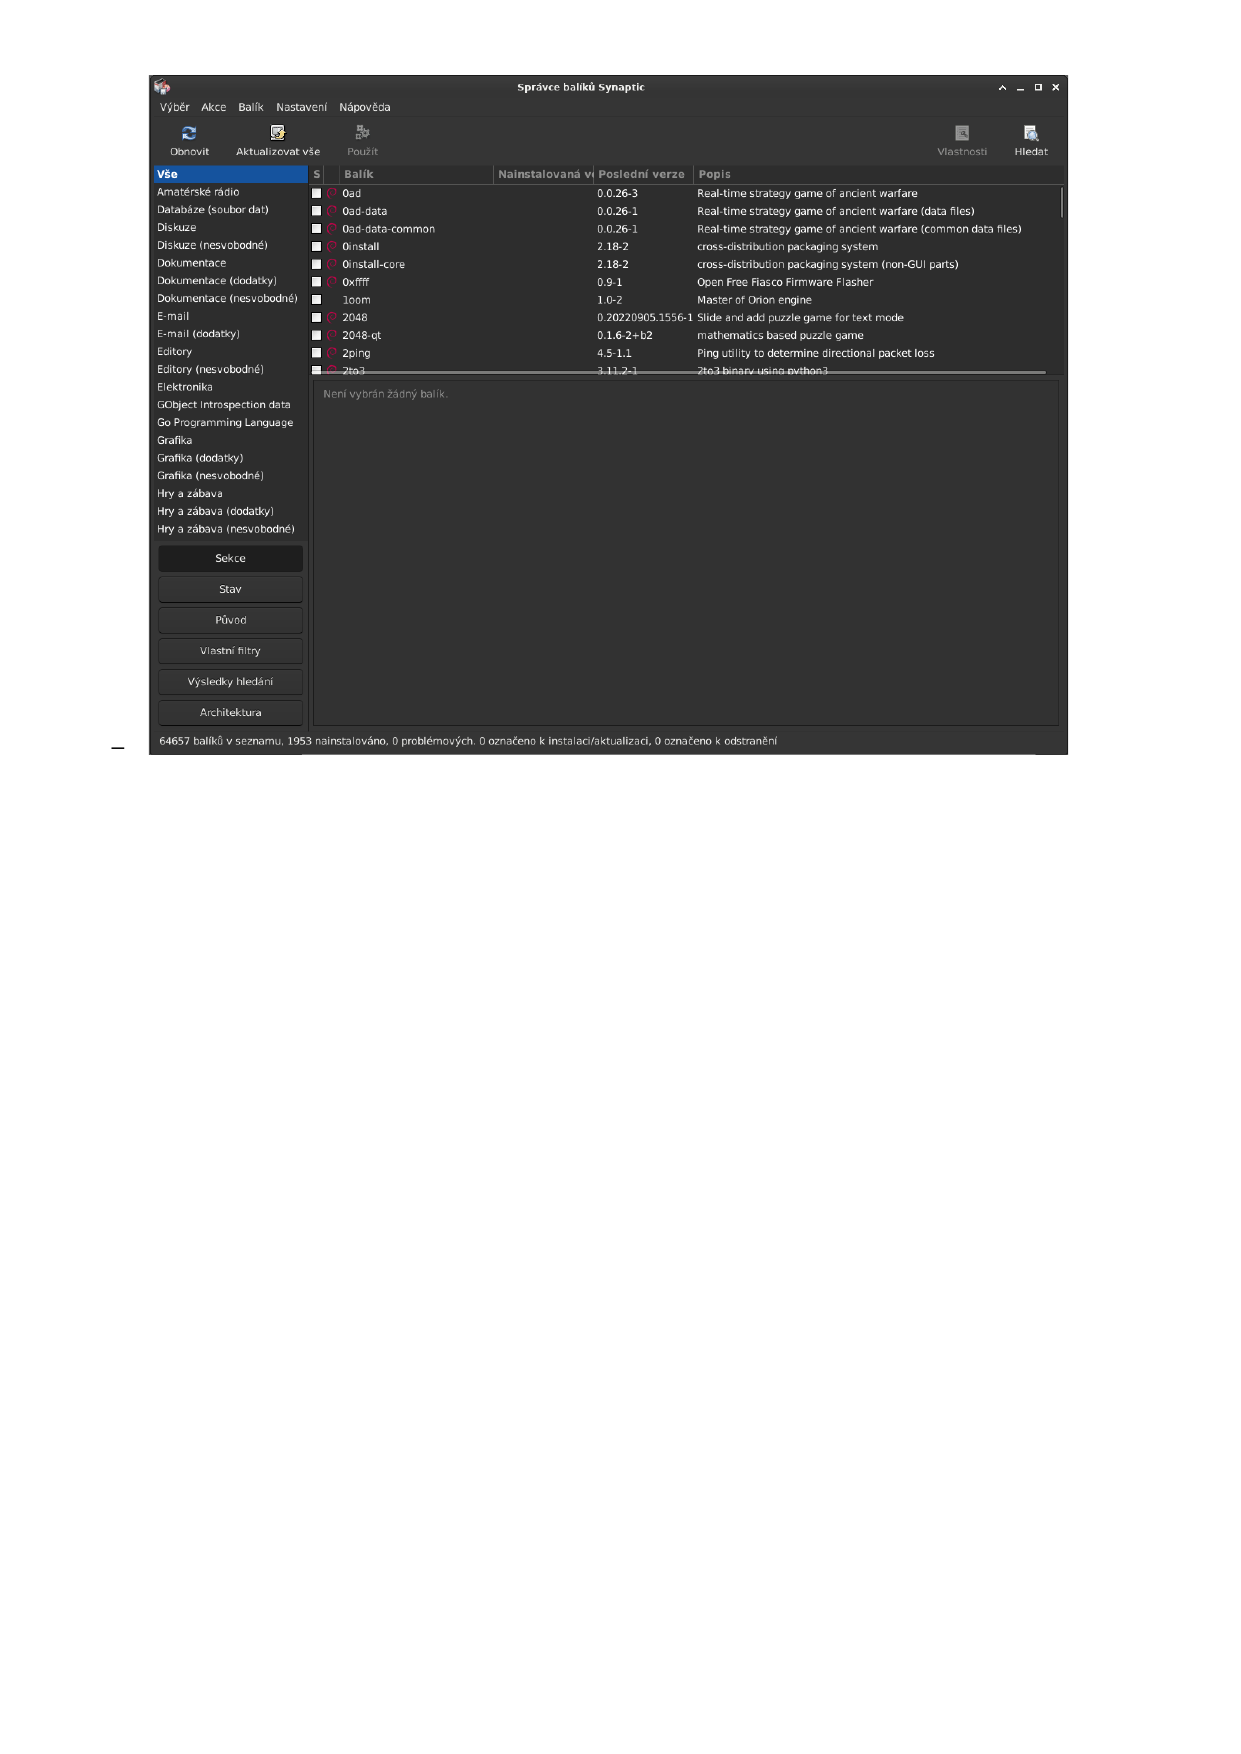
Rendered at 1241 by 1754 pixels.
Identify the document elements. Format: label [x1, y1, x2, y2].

picture [148, 75, 1069, 755]
